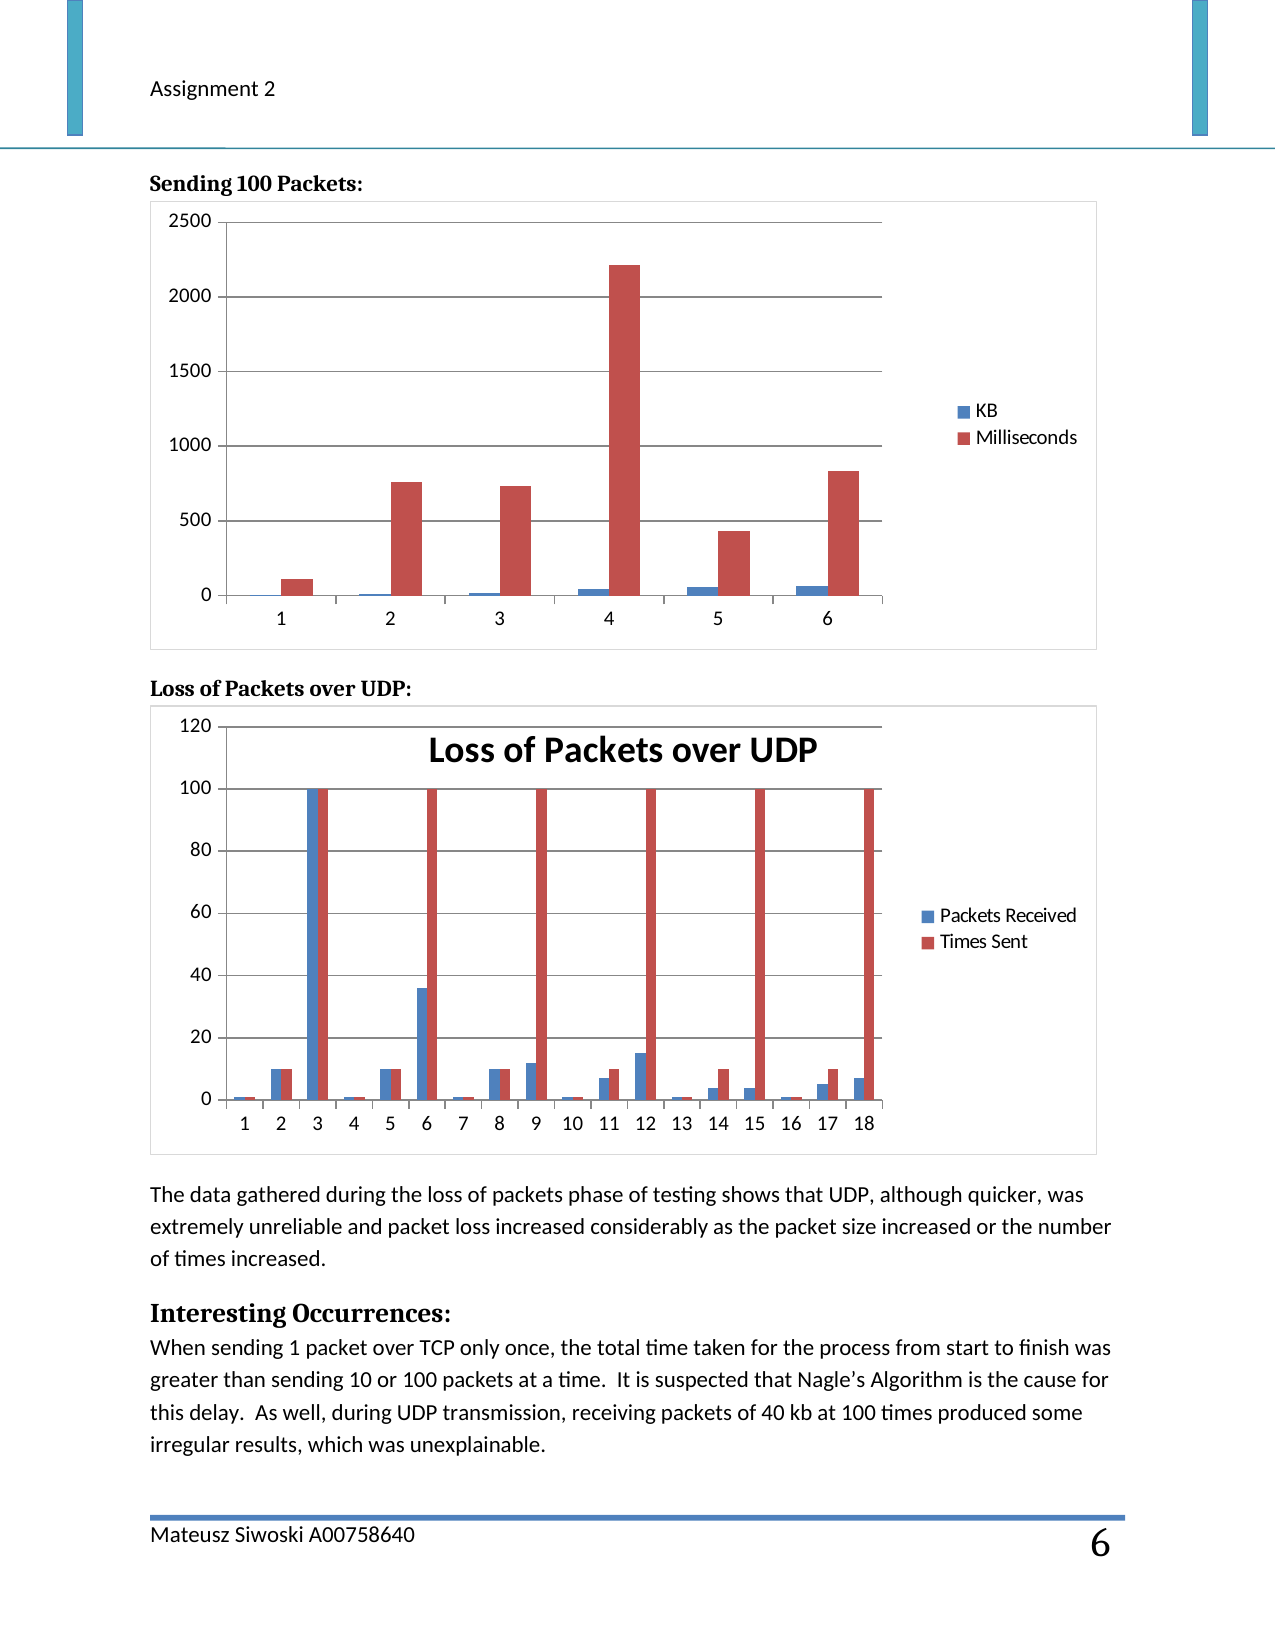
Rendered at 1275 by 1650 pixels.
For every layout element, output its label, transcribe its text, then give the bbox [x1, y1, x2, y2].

text When sending 1 packet over TCP only once, the total time taken for the process from start to finish was greater than sending 10 or 100 packets at a time. It is suspected that Nagle’s Algorithm is the cause for this delay. As well, during UDP transmission, receiving packets of 40 kb at 100 times produced some irregular results, which was unexplainable. [150, 1333, 1125, 1458]
subtitle Loss of Packets over UDP: [150, 676, 1125, 702]
subtitle Interesting Occurrences: [150, 1298, 1125, 1329]
subtitle Sending 100 Packets: [150, 171, 1125, 197]
text The data gathered during the loss of packets phase of testing shows that UDP, although quicker, was extremely unreliable and packet loss increased considerably as the packet size increased or the number of times increased. [150, 1180, 1125, 1273]
